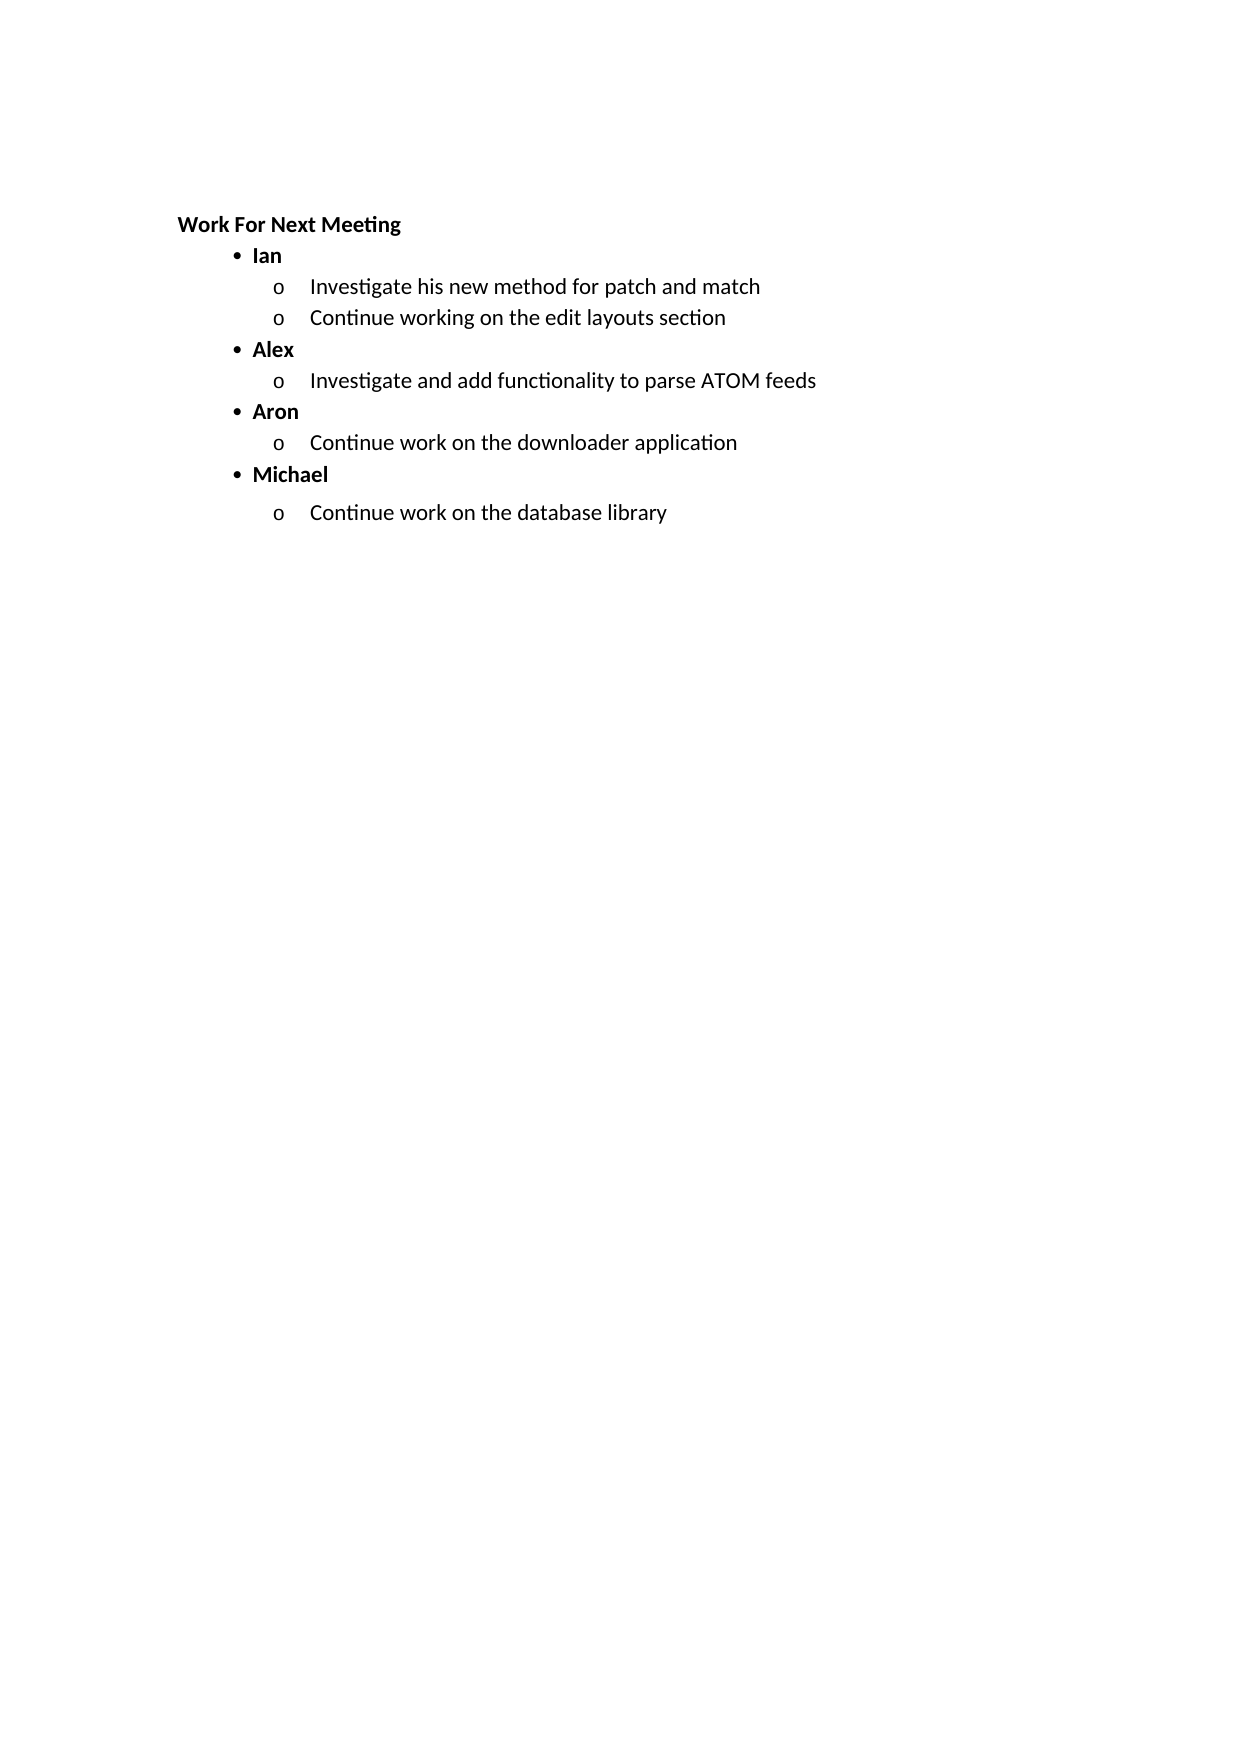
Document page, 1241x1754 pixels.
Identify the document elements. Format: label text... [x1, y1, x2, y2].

list Continue work on the database library [272, 496, 1063, 527]
text Work For Next Meeting [177, 207, 1063, 238]
list Continue working on the edit layouts section [272, 301, 1063, 332]
list Michael [233, 457, 1063, 488]
list Alex [233, 332, 1063, 363]
list Continue work on the downloader application [272, 426, 1063, 457]
list Investigate and add functionality to parse ATOM feeds [272, 363, 1063, 394]
list Aron [233, 394, 1063, 426]
list Ian [233, 238, 1063, 269]
list Investigate his new method for patch and match [272, 269, 1063, 301]
